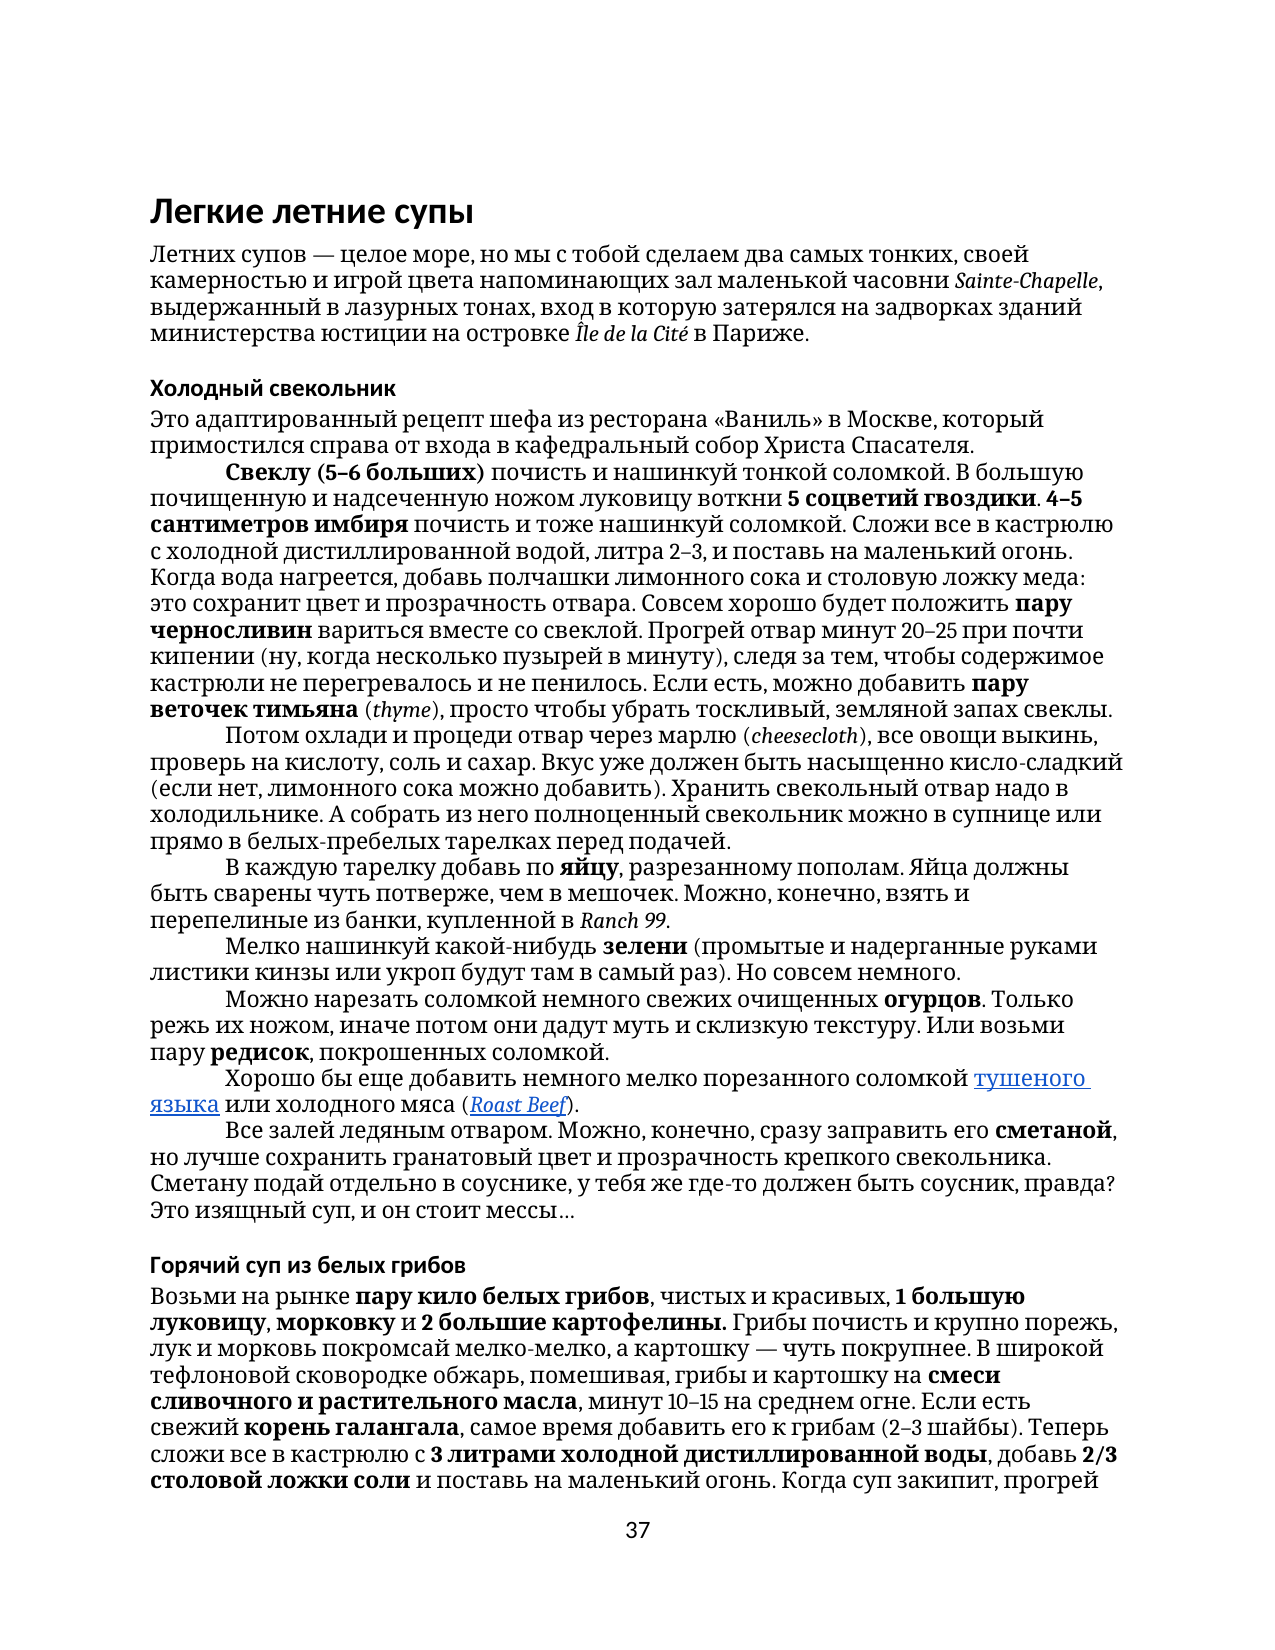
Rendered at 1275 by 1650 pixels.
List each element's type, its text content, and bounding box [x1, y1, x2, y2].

text Мелко нашинкуй какой-нибудь зелени (промытые и надерганные руками листики кинзы или укроп будут там в самый раз). Но совсем немного. [150, 934, 1125, 987]
subtitle Горячий суп из белых грибов [150, 1249, 1125, 1279]
text Свеклу (5–6 больших) почисть и нашинкуй тонкой соломкой. В большую почищенную и надсеченную ножом луковицу воткни 5 соцветий гвоздики. 4–5 сантиметров имбиря почисть и тоже нашинкуй соломкой. Сложи все в кастрюлю с холодной дистиллированной водой, литра 2–3, и поставь на маленький огонь. Когда вода нагреется, добавь полчашки лимонного сока и столовую ложку меда: это сохранит цвет и прозрачность отвара. Совсем хорошо будет положить пару черносливин вариться вместе со свеклой. Прогрей отвар минут 20–25 при почти кипении (ну, когда несколько пузырей в минуту), следя за тем, чтобы содержимое кастрюли не перегревалось и не пенилось. Если есть, можно добавить пару веточек тимьяна (thyme), просто чтобы убрать тоскливый, земляной запах свеклы. [150, 459, 1125, 723]
subtitle Легкие летние супы [150, 187, 1125, 233]
subtitle Холодный свекольник [150, 372, 1125, 403]
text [150, 1283, 1125, 1494]
text Это адаптированный рецепт шефа из ресторана «Ваниль» в Москве, который примостился справа от входа в кафедральный собор Христа Спасателя. [150, 407, 1125, 459]
text Летних супов — целое море, но мы с тобой сделаем два самых тонких, своей камерностью и игрой цвета напоминающих зал маленькой часовни Sainte-Chapelle, выдержанный в лазурных тонах, вход в которую затерялся на задворках зданий министерства юстиции на островке Île de la Cité в Париже. [150, 242, 1125, 347]
text В каждую тарелку добавь по яйцу, разрезанному пополам. Яйца должны быть сварены чуть потверже, чем в мешочек. Можно, конечно, взять и перепелиные из банки, купленной в Ranch 99. [150, 855, 1125, 934]
text Можно нарезать соломкой немного свежих очищенных огурцов. Только режь их ножом, иначе потом они дадут муть и склизкую текстуру. Или возьми пару редисок, покрошенных соломкой. [150, 987, 1125, 1066]
text Потом охлади и процеди отвар через марлю (cheesecloth), все овощи выкинь, проверь на кислоту, соль и сахар. Вкус уже должен быть насыщенно кисло-сладкий (если нет, лимонного сока можно добавить). Хранить свекольный отвар надо в холодильнике. А собрать из него полноценный свекольник можно в супнице или прямо в белых-пребелых тарелках перед подачей. [150, 723, 1125, 855]
text Хорошо бы еще добавить немного мелко порезанного соломкой тушеного языка или холодного мяса (Roast Beef). [150, 1066, 1125, 1118]
text Все залей ледяным отваром. Можно, конечно, сразу заправить его сметаной, но лучше сохранить гранатовый цвет и прозрачность крепкого свекольника. Сметану подай отдельно в соуснике, у тебя же где-то должен быть соусник, правда? Это изящный суп, и он стоит мессы… [150, 1118, 1125, 1224]
